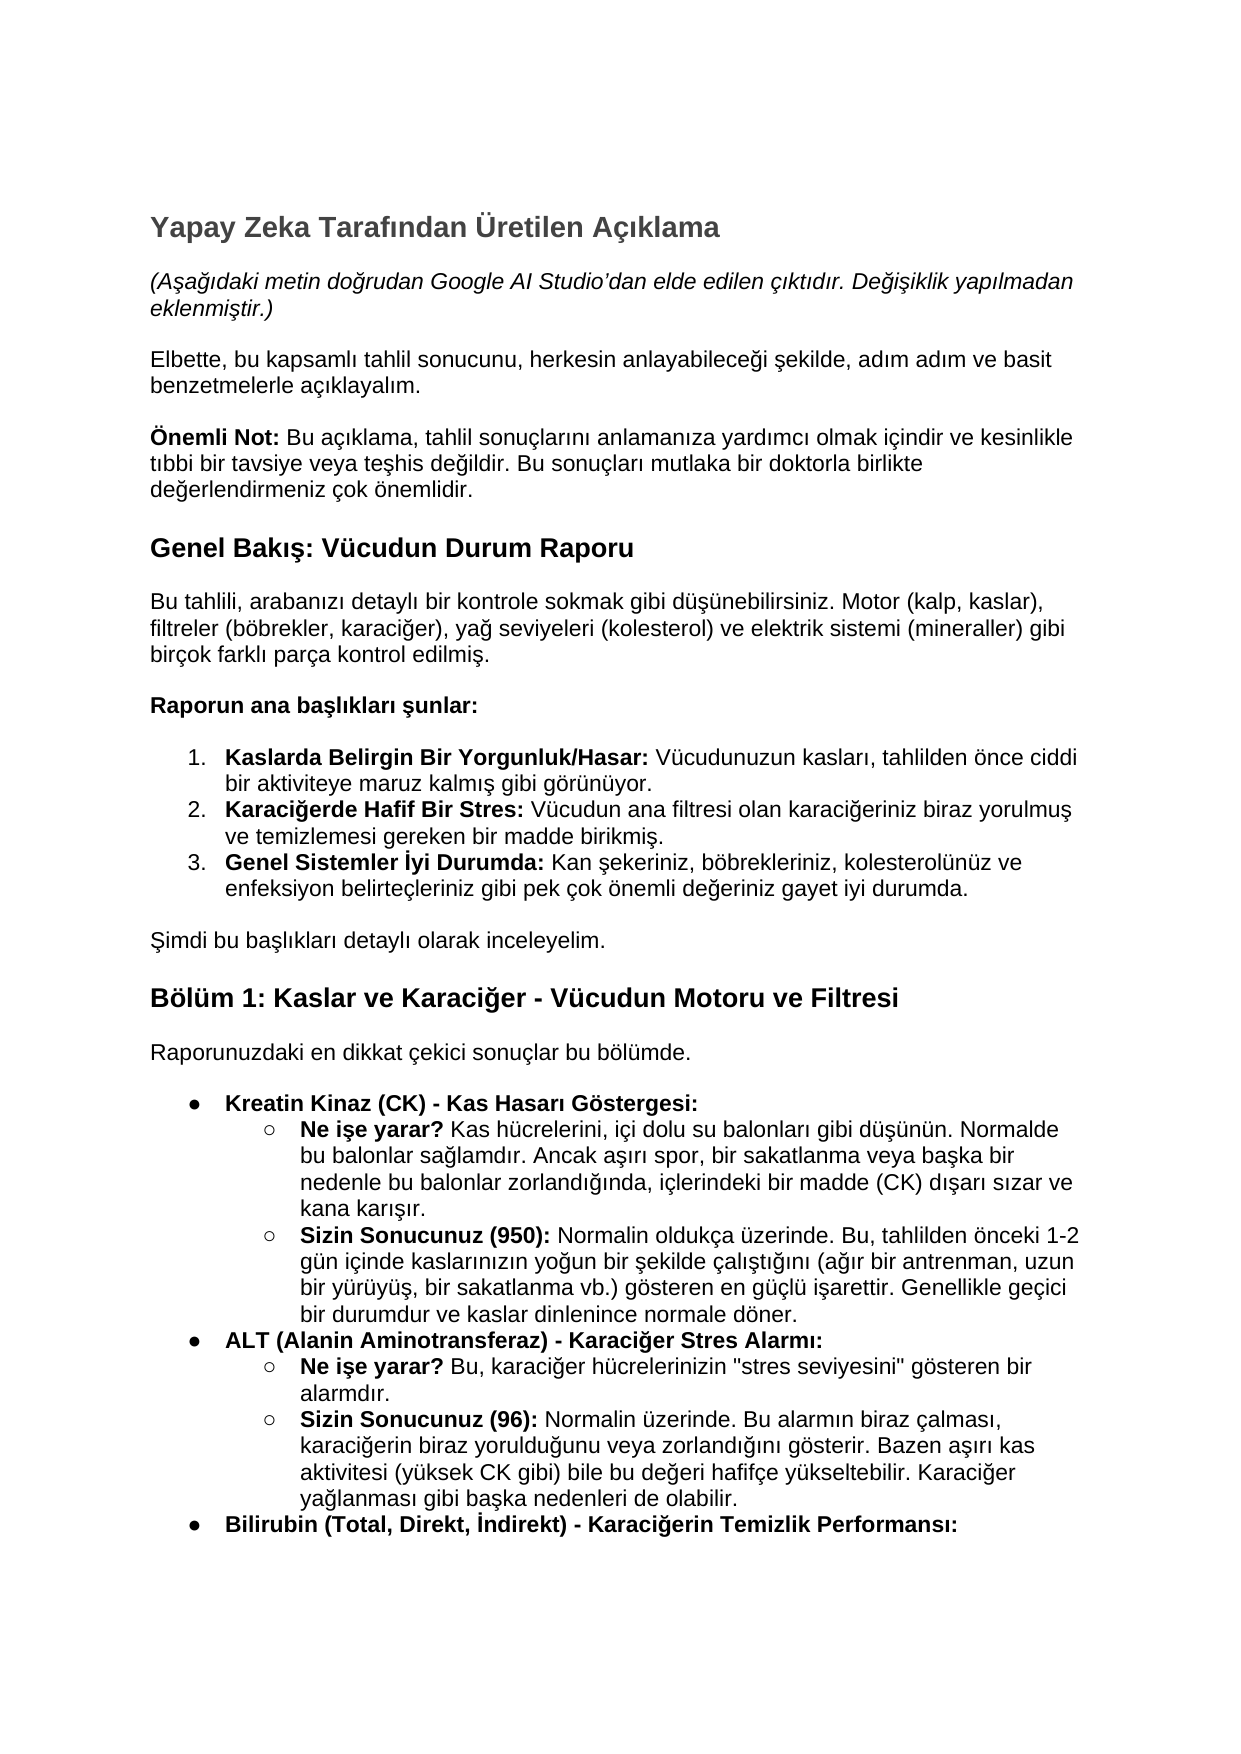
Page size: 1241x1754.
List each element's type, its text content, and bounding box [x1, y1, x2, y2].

text Bu tahlili, arabanızı detaylı bir kontrole sokmak gibi düşünebilirsiniz. Motor (kalp, kaslar), filtreler (böbrekler, karaciğer), yağ seviyeleri (kolesterol) ve elektrik sistemi (mineraller) gibi birçok farklı parça kontrol edilmiş. [150, 588, 1090, 667]
list Karaciğerde Hafif Bir Stres: Vücudun ana filtresi olan karaciğeriniz biraz yorulmuş ve temizlemesi gereken bir madde birikmiş. [187, 796, 1090, 849]
list Genel Sistemler İyi Durumda: Kan şekeriniz, böbrekleriniz, kolesterolünüz ve enfeksiyon belirteçleriniz gibi pek çok önemli değeriniz gayet iyi durumda. [187, 849, 1090, 902]
list Ne işe yarar? Bu, karaciğer hücrelerinizin "stres seviyesini" gösteren bir alarmdır. [262, 1353, 1090, 1406]
list Sizin Sonucunuz (950): Normalin oldukça üzerinde. Bu, tahlilden önceki 1-2 gün içinde kaslarınızın yoğun bir şekilde çalıştığını (ağır bir antrenman, uzun bir yürüyüş, bir sakatlanma vb.) gösteren en güçlü işarettir. Genellikle geçici bir durumdur ve kaslar dinlenince normale döner. [262, 1222, 1090, 1327]
text Elbette, bu kapsamlı tahlil sonucunu, herkesin anlayabileceği şekilde, adım adım ve basit benzetmelerle açıklayalım. [150, 346, 1090, 399]
text (Aşağıdaki metin doğrudan Google AI Studio’dan elde edilen çıktıdır. Değişiklik yapılmadan eklenmiştir.) [150, 268, 1090, 321]
subtitle Genel Bakış: Vücudun Durum Raporu [150, 532, 1090, 563]
list Bilirubin (Total, Direkt, İndirekt) - Karaciğerin Temizlik Performansı: [187, 1511, 1090, 1538]
text Şimdi bu başlıkları detaylı olarak inceleyelim. [150, 927, 1090, 953]
subtitle Yapay Zeka Tarafından Üretilen Açıklama [150, 210, 1090, 243]
text Önemli Not: Bu açıklama, tahlil sonuçlarını anlamanıza yardımcı olmak içindir ve kesinlikle tıbbi bir tavsiye veya teşhis değildir. Bu sonuçları mutlaka bir doktorla birlikte değerlendirmeniz çok önemlidir. [150, 424, 1090, 503]
text Raporun ana başlıkları şunlar: [150, 692, 1090, 718]
list Kaslarda Belirgin Bir Yorgunluk/Hasar: Vücudunuzun kasları, tahlilden önce ciddi bir aktiviteye maruz kalmış gibi görünüyor. [187, 743, 1090, 796]
list ALT (Alanin Aminotransferaz) - Karaciğer Stres Alarmı: [187, 1327, 1090, 1353]
list Kreatin Kinaz (CK) - Kas Hasarı Göstergesi: [187, 1090, 1090, 1116]
list Sizin Sonucunuz (96): Normalin üzerinde. Bu alarmın biraz çalması, karaciğerin biraz yorulduğunu veya zorlandığını gösterir. Bazen aşırı kas aktivitesi (yüksek CK gibi) bile bu değeri hafifçe yükseltebilir. Karaciğer yağlanması gibi başka nedenleri de olabilir. [262, 1406, 1090, 1511]
list Ne işe yarar? Kas hücrelerini, içi dolu su balonları gibi düşünün. Normalde bu balonlar sağlamdır. Ancak aşırı spor, bir sakatlanma veya başka bir nedenle bu balonlar zorlandığında, içlerindeki bir madde (CK) dışarı sızar ve kana karışır. [262, 1116, 1090, 1222]
subtitle Bölüm 1: Kaslar ve Karaciğer - Vücudun Motoru ve Filtresi [150, 982, 1090, 1013]
text Raporunuzdaki en dikkat çekici sonuçlar bu bölümde. [150, 1038, 1090, 1065]
